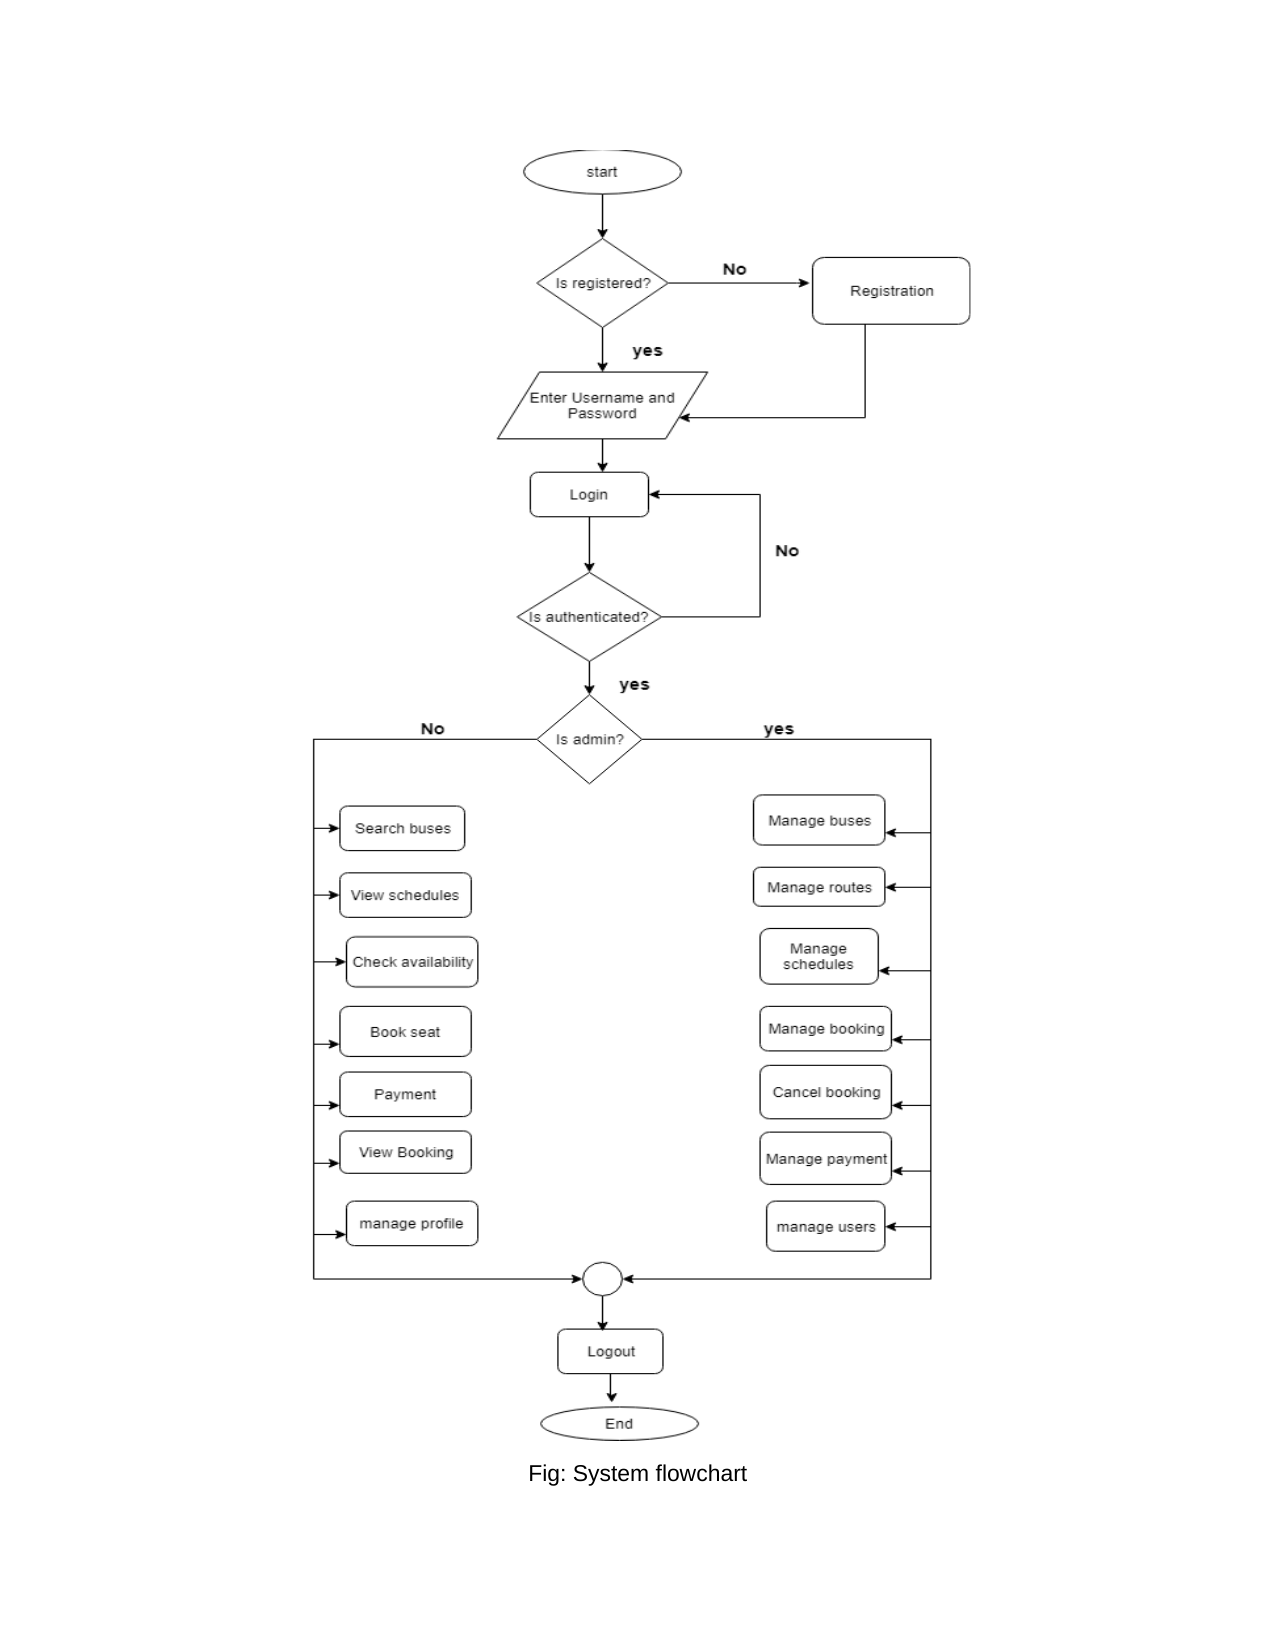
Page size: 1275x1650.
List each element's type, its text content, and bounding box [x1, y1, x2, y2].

text Fig: System flowchart [150, 1459, 1125, 1486]
picture [304, 150, 971, 1441]
